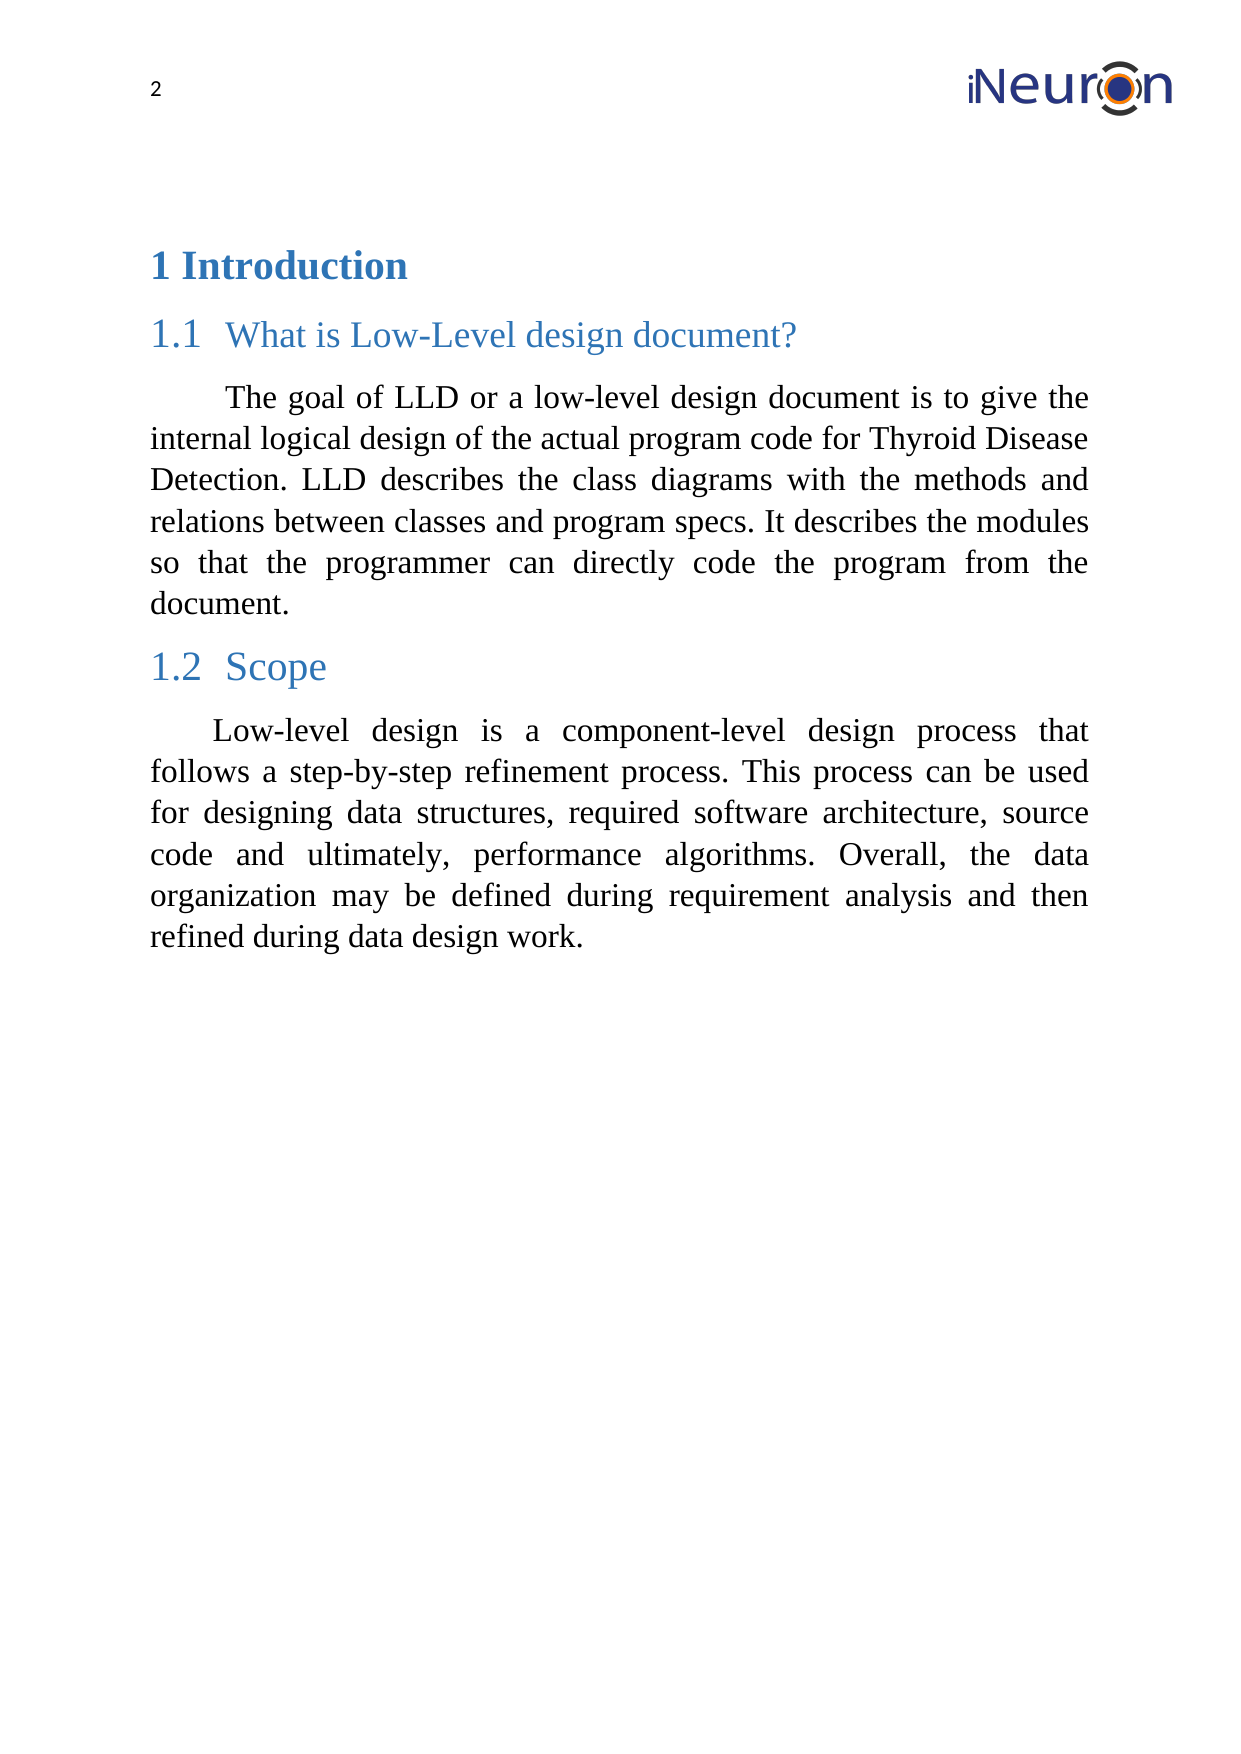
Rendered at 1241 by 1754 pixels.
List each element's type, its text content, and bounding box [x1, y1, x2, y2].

text Low-level design is a component-level design process that follows a step-by-step refinement process. This process can be used for designing data structures, required software architecture, source code and ultimately, performance algorithms. Overall, the data organization may be defined during requirement analysis and then refined during data design work. [150, 710, 1090, 955]
text The goal of LLD or a low-level design document is to give the internal logical design of the actual program code for Thyroid Disease Detection. LLD describes the class diagrams with the methods and relations between classes and program specs. It describes the modules so that the programmer can directly code the program from the document. [150, 377, 1090, 622]
list What is Low-Level design document? [150, 308, 1090, 356]
list Scope [150, 642, 1090, 689]
picture [966, 53, 1176, 118]
text 1 Introduction [150, 240, 1090, 288]
